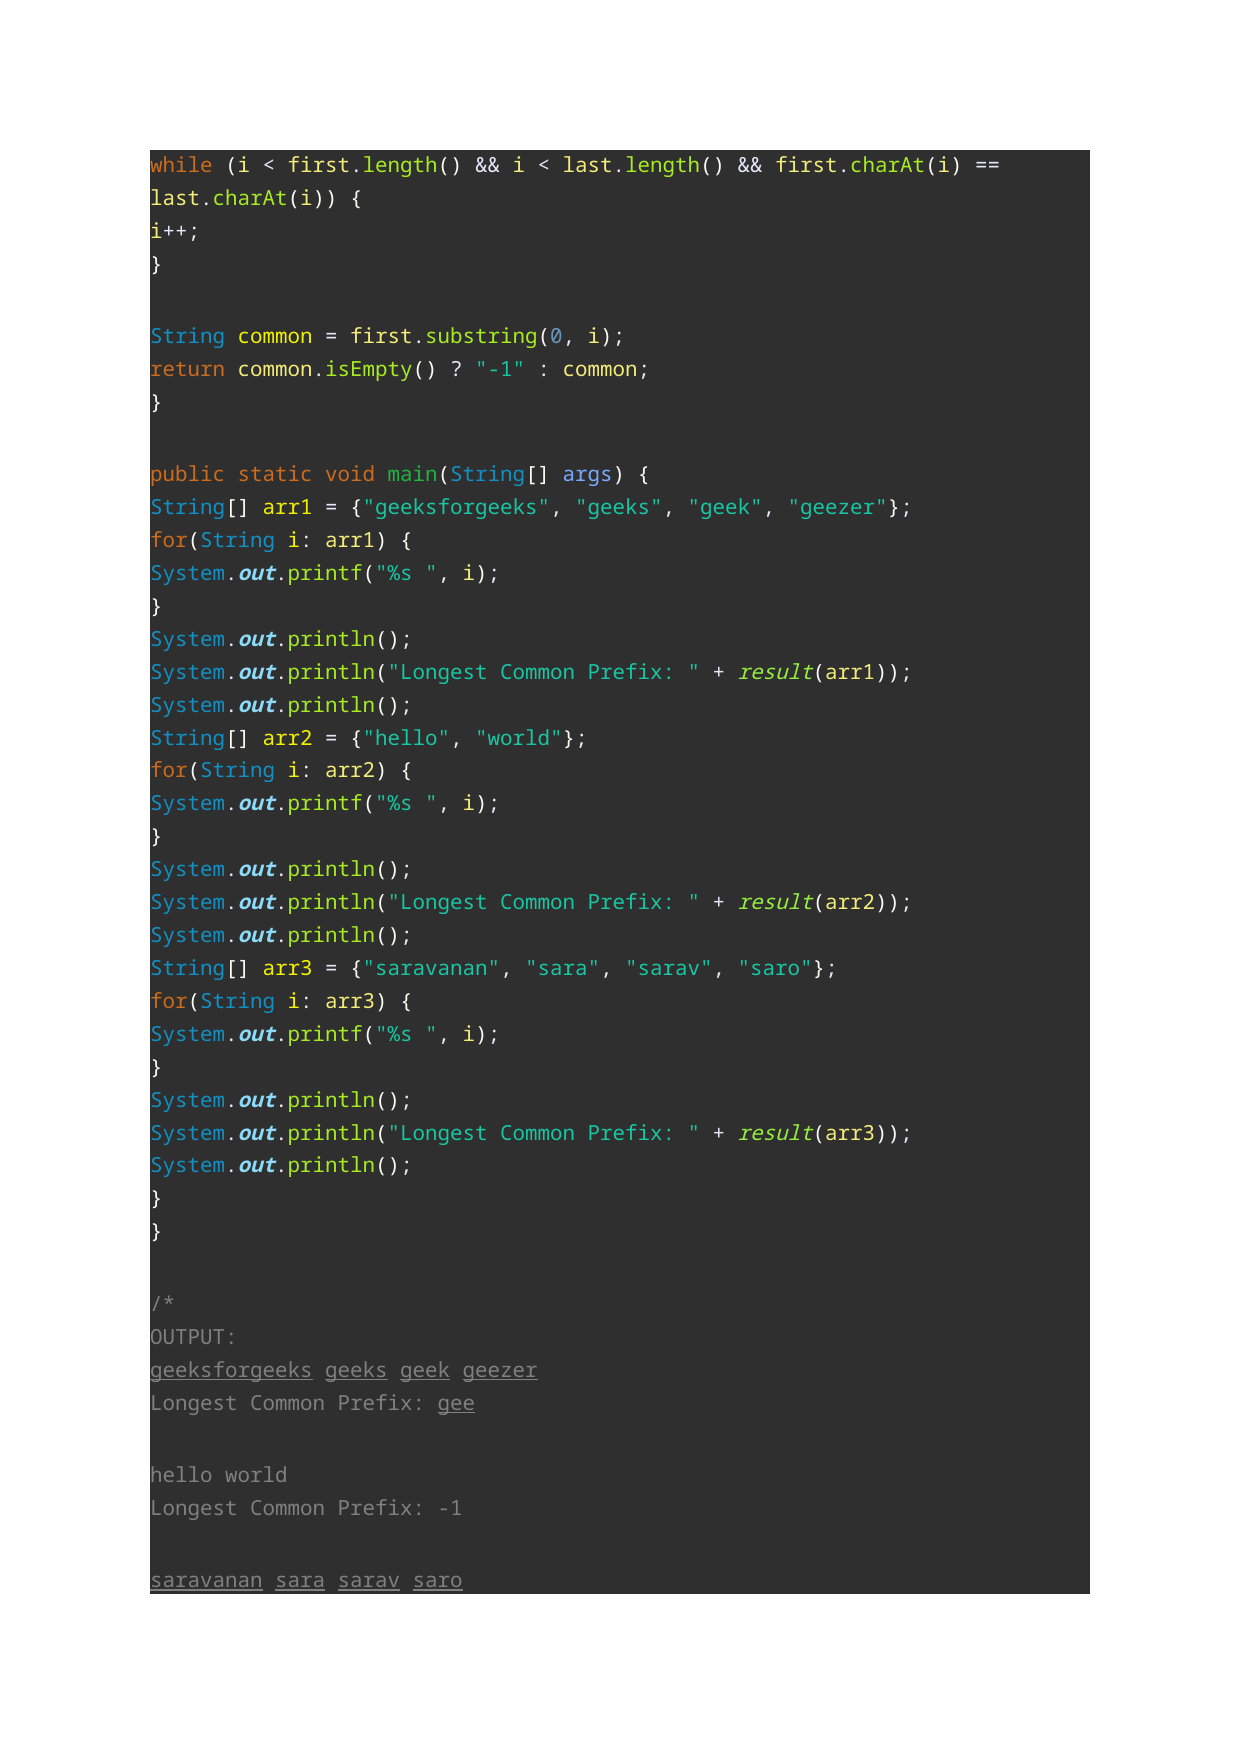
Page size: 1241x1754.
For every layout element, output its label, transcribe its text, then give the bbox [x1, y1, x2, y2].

text } [150, 591, 1090, 619]
text System.out.printf("%s ", i); [150, 1019, 1090, 1047]
text } [150, 1183, 1090, 1212]
text for(String i: arr3) { [150, 986, 1090, 1014]
text String[] arr3 = {"saravanan", "sara", "sarav", "saro"}; [150, 953, 1090, 982]
text for(String i: arr2) { [150, 756, 1090, 784]
text } [150, 1052, 1090, 1080]
text System.out.println(); [150, 854, 1090, 883]
text System.out.println(); [150, 920, 1090, 949]
text System.out.println("Longest Common Prefix: " + result(arr1)); [150, 657, 1090, 685]
text System.out.printf("%s ", i); [150, 558, 1090, 587]
text System.out.println("Longest Common Prefix: " + result(arr3)); [150, 1118, 1090, 1146]
text String[] arr2 = {"hello", "world"}; [150, 723, 1090, 751]
text OUTPUT: [150, 1322, 1090, 1350]
text saravanan sara sarav saro [150, 1565, 1090, 1594]
text System.out.printf("%s ", i); [150, 788, 1090, 817]
text Longest Common Prefix: gee [150, 1388, 1090, 1416]
text } [150, 1216, 1090, 1245]
text Longest Common Prefix: -1 [150, 1493, 1090, 1521]
text System.out.println(); [150, 690, 1090, 718]
text System.out.println(); [150, 624, 1090, 652]
text /* [150, 1289, 1090, 1317]
text System.out.println("Longest Common Prefix: " + result(arr2)); [150, 887, 1090, 916]
text for(String i: arr1) { [150, 525, 1090, 554]
text i++; [150, 216, 1090, 244]
text geeksforgeeks geeks geek geezer [150, 1355, 1090, 1383]
text System.out.println(); [150, 1085, 1090, 1113]
text } [150, 249, 1090, 277]
text } [150, 821, 1090, 850]
text String[] arr1 = {"geeksforgeeks", "geeks", "geek", "geezer"}; [150, 492, 1090, 521]
text return common.isEmpty() ? "-1" : common; [150, 354, 1090, 382]
text String common = first.substring(0, i); [150, 321, 1090, 349]
text System.out.println(); [150, 1151, 1090, 1179]
text public static void main(String[] args) { [150, 459, 1090, 488]
text } [150, 387, 1090, 415]
text hello world [150, 1460, 1090, 1488]
text while (i < first.length() && i < last.length() && first.charAt(i) == last.charAt(i)) { [150, 150, 1090, 211]
